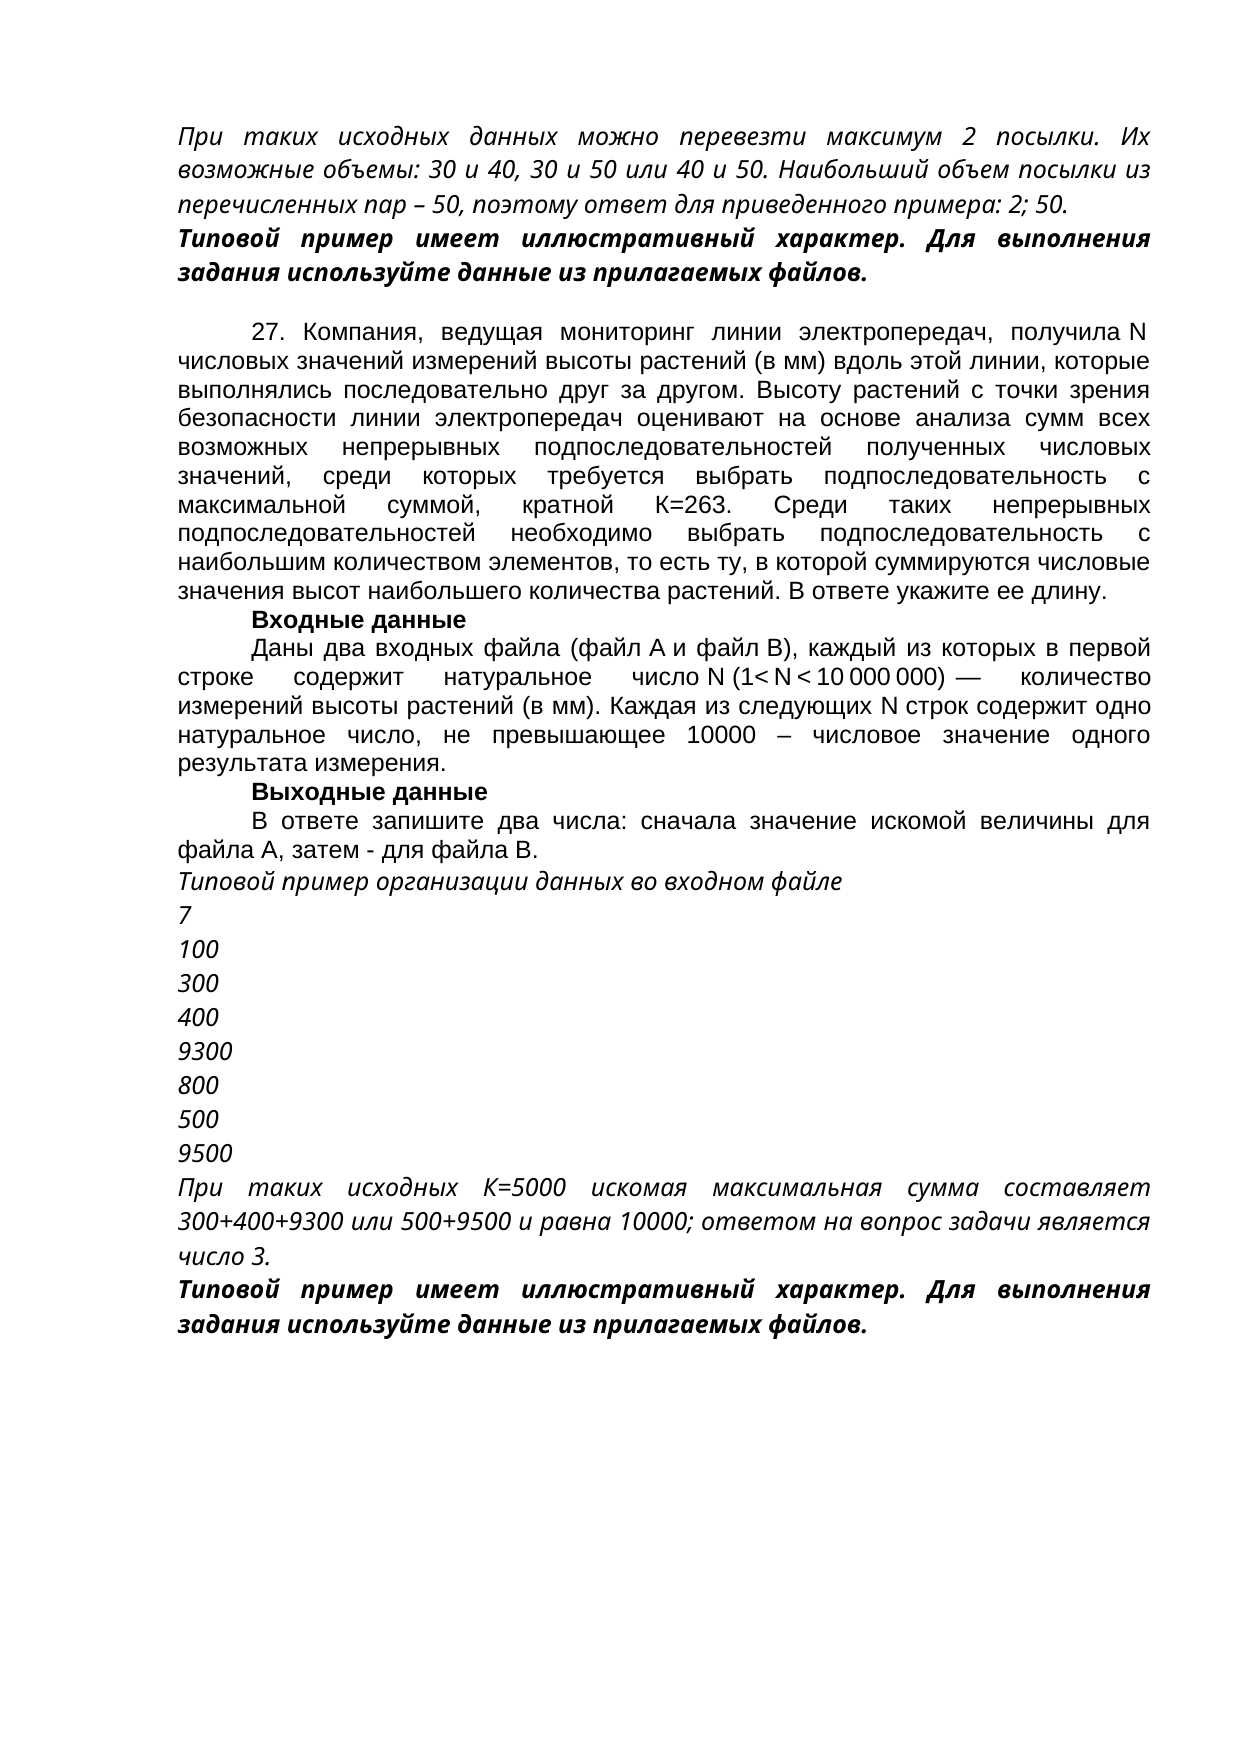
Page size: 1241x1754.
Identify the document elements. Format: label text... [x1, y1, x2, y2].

text При таких исходных данных можно перевезти максимум 2 посылки. Их возможные объемы: 30 и 40, 30 и 50 или 40 и 50. Наибольший объем посылки из перечисленных пар – 50, поэтому ответ для приведенного примера: 2; 50. [177, 118, 1152, 220]
text При таких исходных К=5000 искомая максимальная сумма составляет 300+400+9300 или 500+9500 и равна 10000; ответом на вопрос задачи является число 3. [177, 1170, 1152, 1272]
text Типовой пример организации данных во входном файле [177, 863, 1152, 897]
text 300 [177, 966, 1152, 1000]
text 27. Компания, ведущая мониторинг линии электропередач, получила N числовых значений измерений высоты растений (в мм) вдоль этой линии, которые выполнялись последовательно друг за другом. Высоту растений с точки зрения безопасности линии электропередач оценивают на основе анализа сумм всех возможных непрерывных подпоследовательностей полученных числовых значений, среди которых требуется выбрать подпоследовательность с максимальной суммой, кратной К=263. Среди таких непрерывных подпоследовательностей необходимо выбрать подпоследовательность с наибольшим количеством элементов, то есть ту, в которой суммируются числовые значения высот наибольшего количества растений. В ответе укажите ее длину. [177, 317, 1152, 605]
text Типовой пример имеет иллюстративный характер. Для выполнения задания используйте данные из прилагаемых файлов. [177, 1272, 1152, 1340]
text 7 [177, 897, 1152, 932]
text В ответе запишите два числа: сначала значение искомой величины для файла А, затем - для файла В. [177, 806, 1152, 863]
text Входные данные [177, 605, 1152, 633]
text Типовой пример имеет иллюстративный характер. Для выполнения задания используйте данные из прилагаемых файлов. [177, 220, 1152, 288]
text Выходные данные [177, 777, 1152, 806]
text Даны два входных файла (файл А и файл В), каждый из которых в первой строке содержит натуральное число N (1< N < 10 000 000) — количество измерений высоты растений (в мм). Каждая из следующих N строк содержит одно натуральное число, не превышающее 10000 – числовое значение одного результата измерения. [177, 633, 1152, 777]
text 800 [177, 1068, 1152, 1102]
text 500 [177, 1102, 1152, 1136]
text 400 [177, 1000, 1152, 1034]
text 100 [177, 932, 1152, 966]
text 9300 [177, 1034, 1152, 1068]
text 9500 [177, 1136, 1152, 1170]
